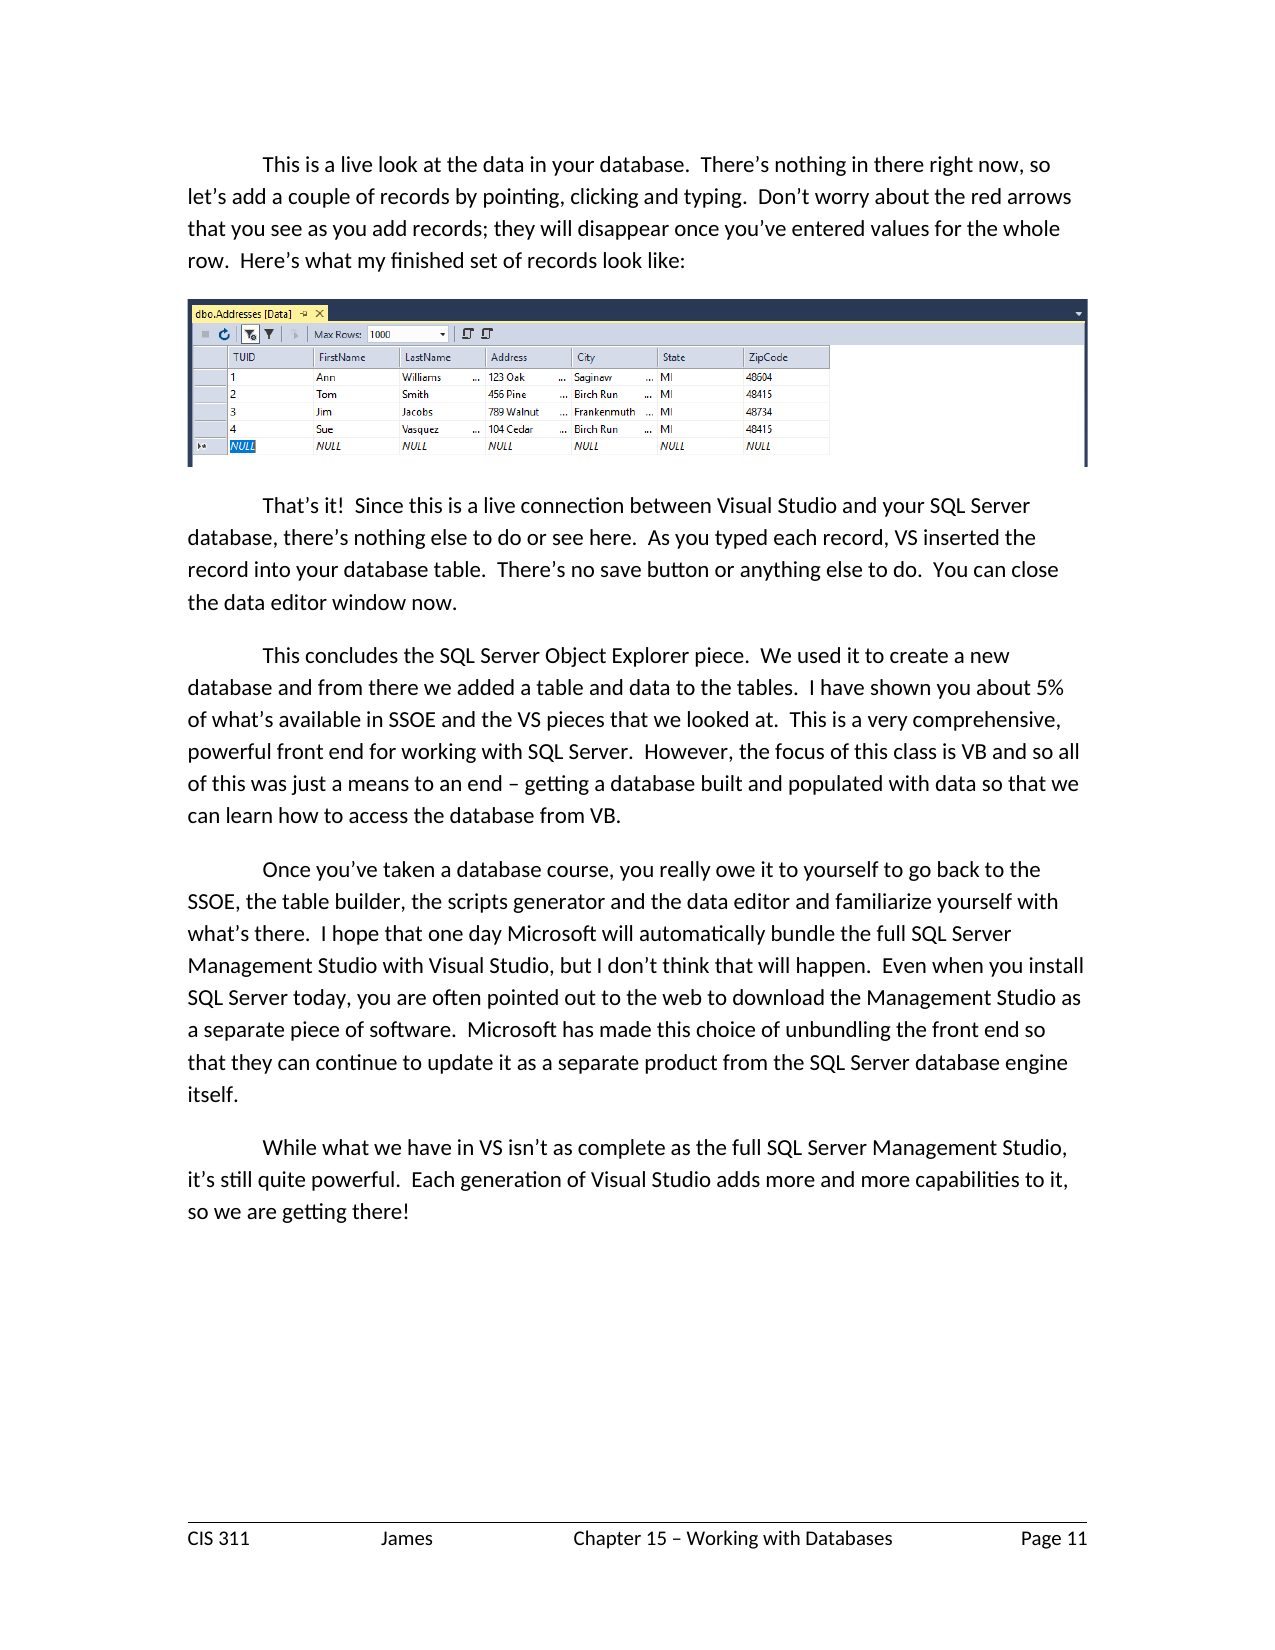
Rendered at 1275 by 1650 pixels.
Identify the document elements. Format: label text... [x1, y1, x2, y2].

text That’s it! Since this is a live connection between Visual Studio and your SQL Server database, there’s nothing else to do or see here. As you typed each record, VS inserted the record into your database table. There’s no save button or anything else to do. You can close the data editor window now. [187, 491, 1087, 616]
text While what we have in VS isn’t as complete as the full SQL Server Management Studio, it’s still quite powerful. Each generation of Visual Studio adds more and more capabilities to it, so we are getting there! [187, 1133, 1087, 1225]
text This concludes the SQL Server Object Explorer piece. We used it to create a new database and from there we added a table and data to the tables. I have shown you about 5% of what’s available in SSOE and the VS pieces that we looked at. This is a very comprehensive, powerful front end for working with SQL Server. However, the focus of this class is VB and so all of this was just a means to an end – getting a database built and populated with data so that we can learn how to access the database from VB. [187, 641, 1087, 830]
text Once you’ve taken a database course, you really owe it to yourself to go back to the SSOE, the table builder, the scripts generator and the data editor and familiarize yourself with what’s there. I hope that one day Microsoft will automatically bundle the full SQL Server Management Studio with Visual Studio, but I don’t think that will happen. Even when you install SQL Server today, you are often pointed out to the web to download the Management Studio as a separate piece of software. Microsoft has made this choice of unbundling the front end so that they can continue to update it as a separate product from the SQL Server database engine itself. [187, 855, 1087, 1108]
text This is a live look at the data in your database. There’s nothing in there right now, so let’s add a couple of records by pointing, clicking and typing. Don’t worry about the red arrows that you see as you add records; they will disappear once you’ve entered values for the whole row. Here’s what my finished set of records look like: [187, 150, 1087, 274]
picture [187, 299, 1088, 467]
